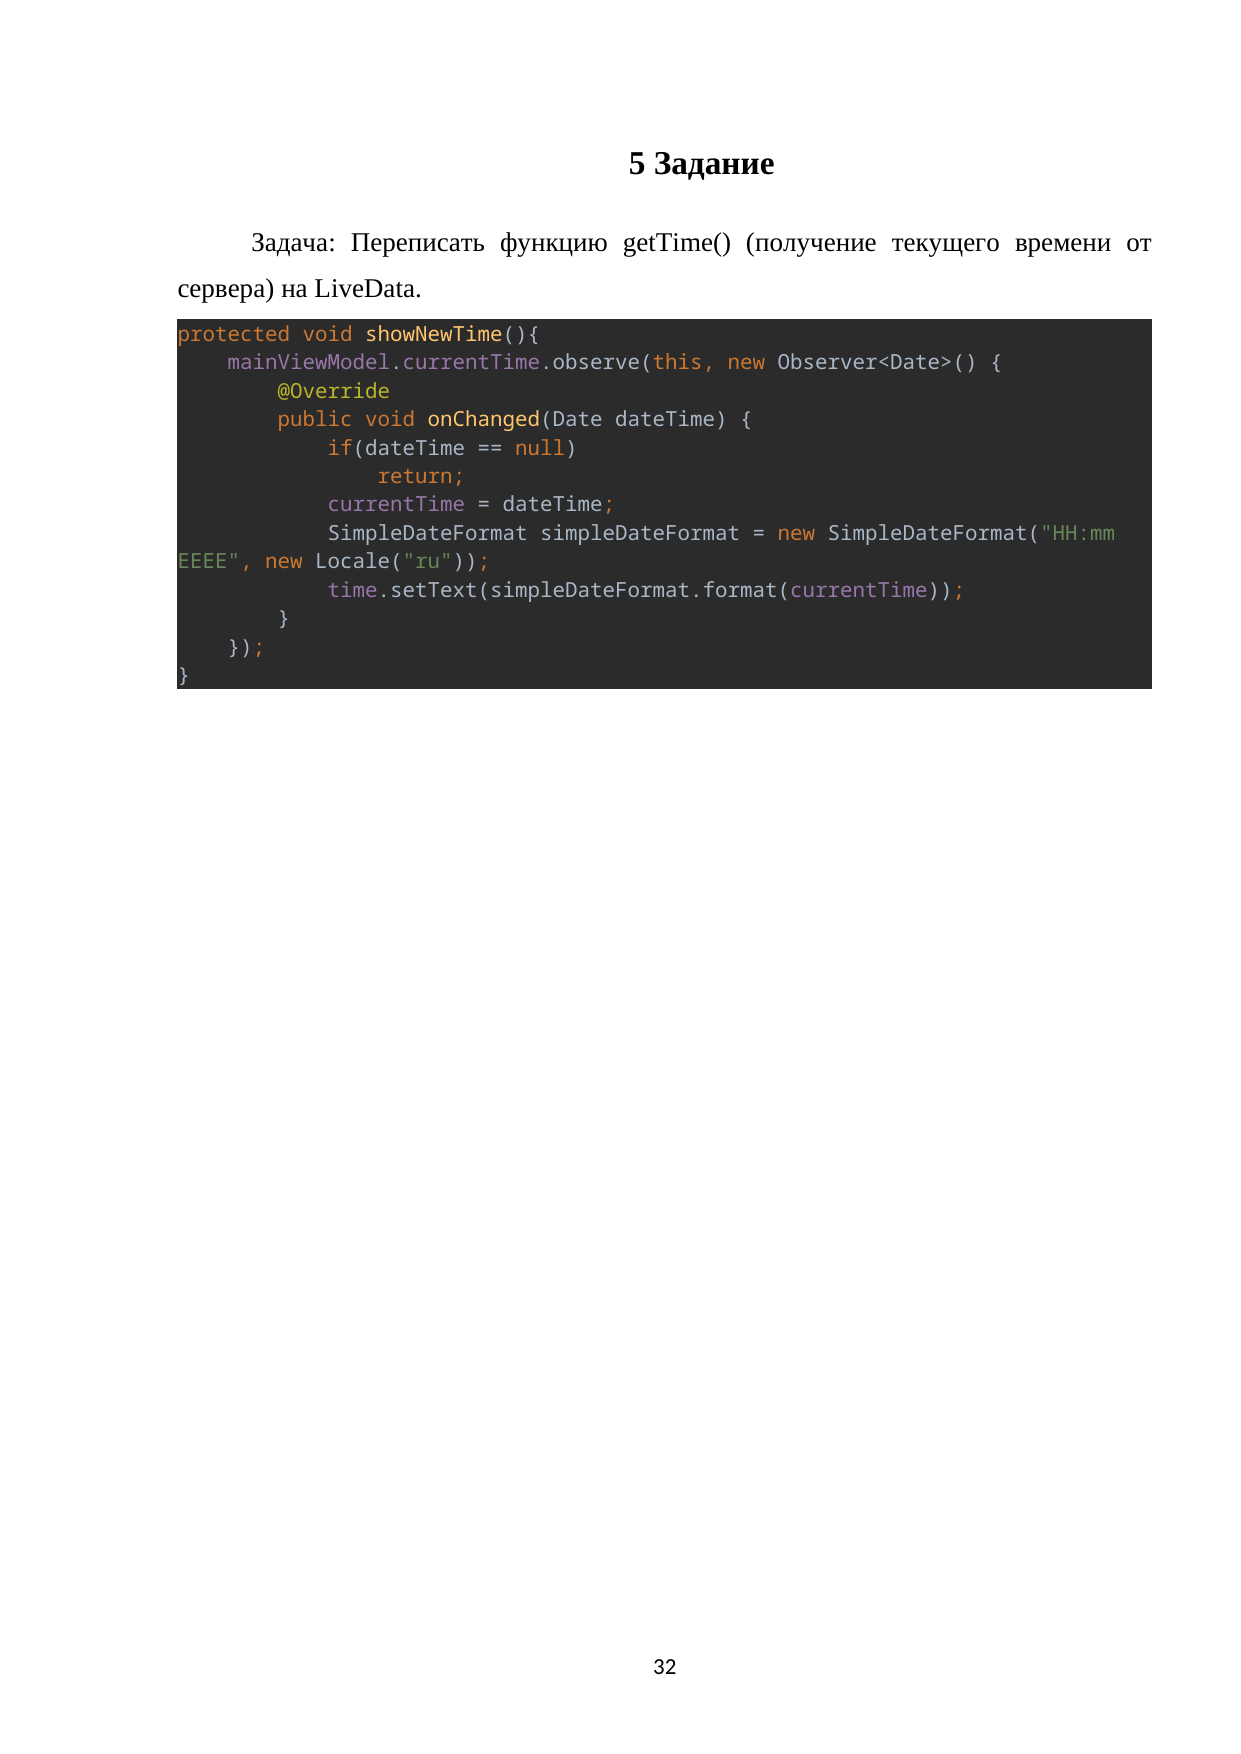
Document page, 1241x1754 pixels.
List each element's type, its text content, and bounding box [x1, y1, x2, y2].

text Задача: Переписать функцию getTime() (получение текущего времени от сервера) на LiveData. [177, 226, 1152, 303]
subtitle 5 Задание [177, 143, 1152, 181]
text protected void showNewTime(){ mainViewModel.currentTime.observe(this, new Observer<Date>() { @Override public void onChanged(Date dateTime) { if(dateTime == null) return; currentTime = dateTime; SimpleDateFormat simpleDateFormat = new SimpleDateFormat("HH:mm EEEE", new Locale("ru")); time.setText(simpleDateFormat.format(currentTime)); } }); } [177, 319, 1152, 689]
